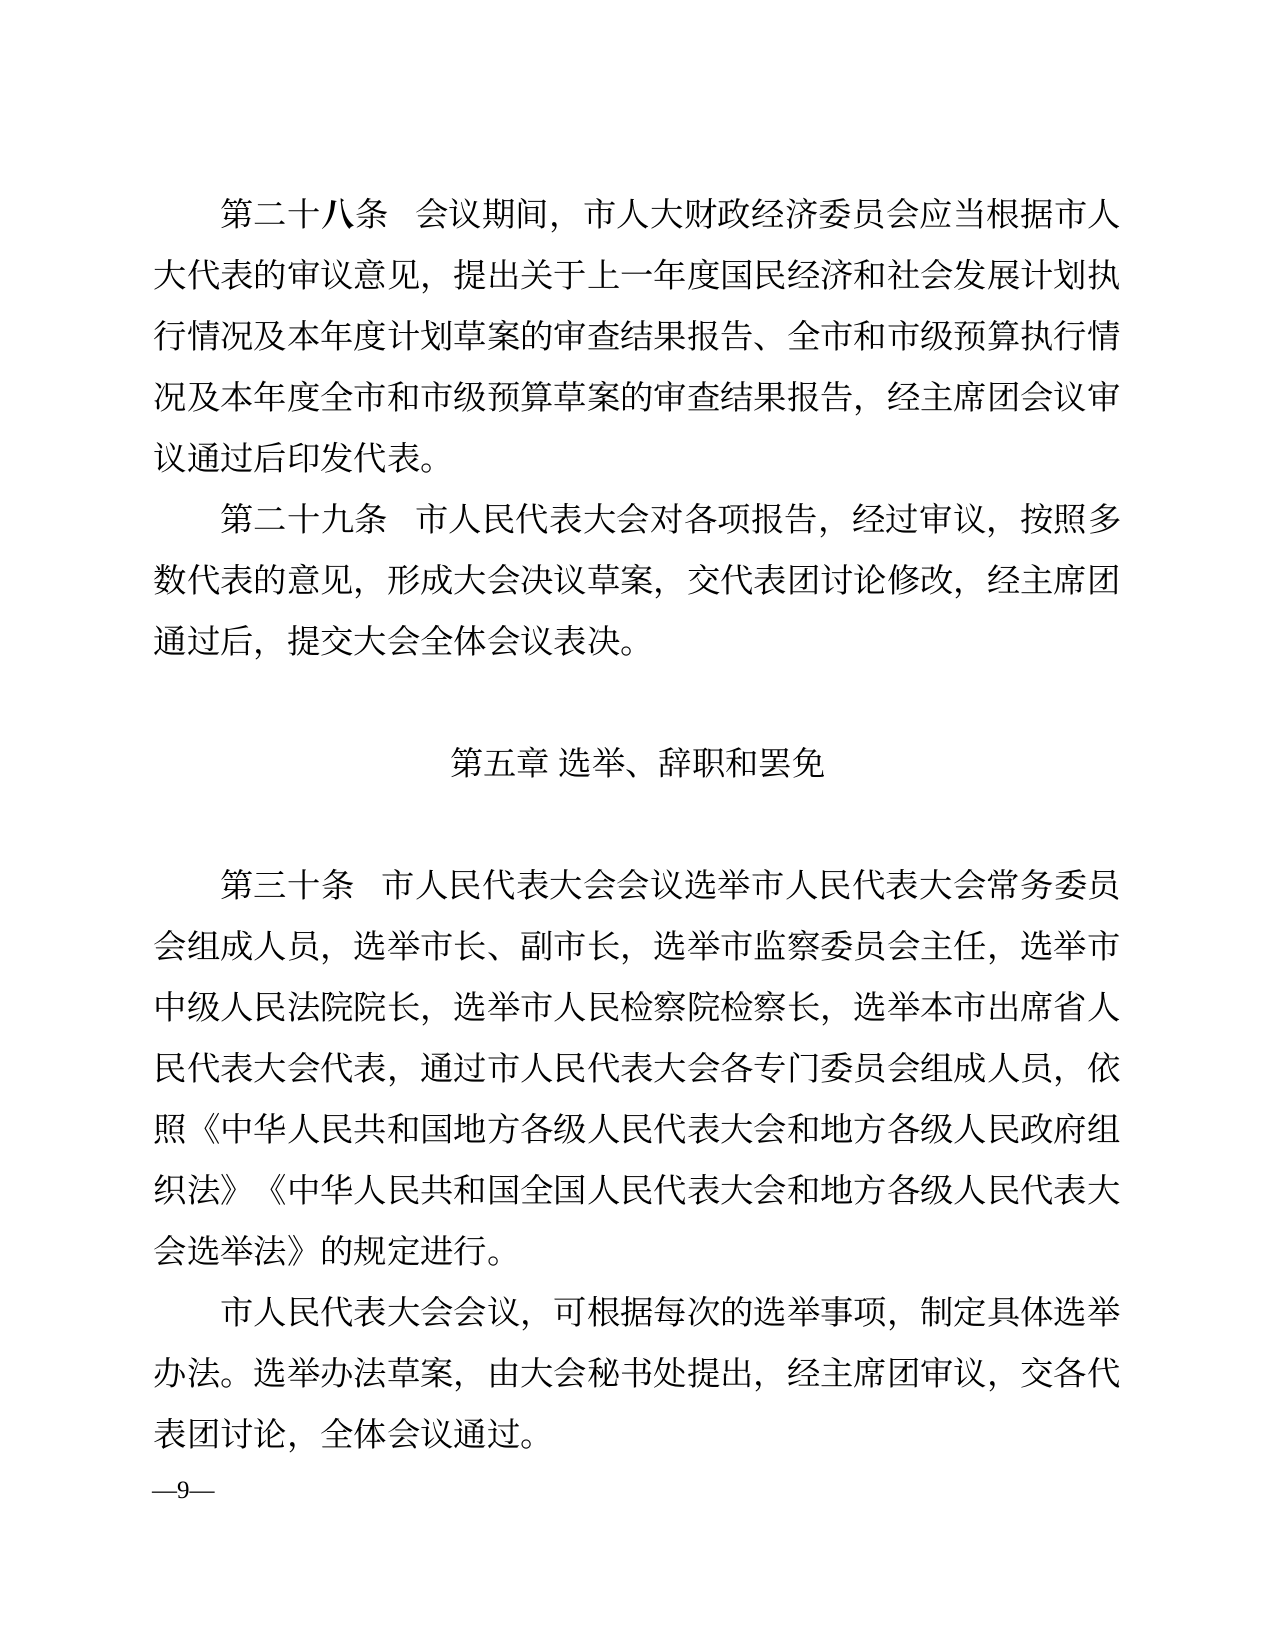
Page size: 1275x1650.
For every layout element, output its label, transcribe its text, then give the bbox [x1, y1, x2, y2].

text 第五章 选举、辞职和罢免 [153, 727, 1121, 788]
text 第三十条 市人民代表大会会议选举市人民代表大会常务委员会组成人员，选举市长、副市长，选举市监察委员会主任，选举市中级人民法院院长，选举市人民检察院检察长，选举本市出席省人民代表大会代表，通过市人民代表大会各专门委员会组成人员，依照《中华人民共和国地方各级人民代表大会和地方各级人民政府组织法》《中华人民共和国全国人民代表大会和地方各级人民代表大会选举法》的规定进行。 [153, 849, 1121, 1276]
text 第二十九条 市人民代表大会对各项报告，经过审议，按照多数代表的意见，形成大会决议草案，交代表团讨论修改，经主席团通过后，提交大会全体会议表决。 [153, 482, 1121, 666]
text 第二十八条 会议期间，市人大财政经济委员会应当根据市人大代表的审议意见，提出关于上一年度国民经济和社会发展计划执行情况及本年度计划草案的审查结果报告、全市和市级预算执行情况及本年度全市和市级预算草案的审查结果报告，经主席团会议审议通过后印发代表。 [153, 177, 1121, 482]
text 市人民代表大会会议，可根据每次的选举事项，制定具体选举办法。选举办法草案，由大会秘书处提出，经主席团审议，交各代表团讨论，全体会议通过。 [153, 1276, 1121, 1459]
